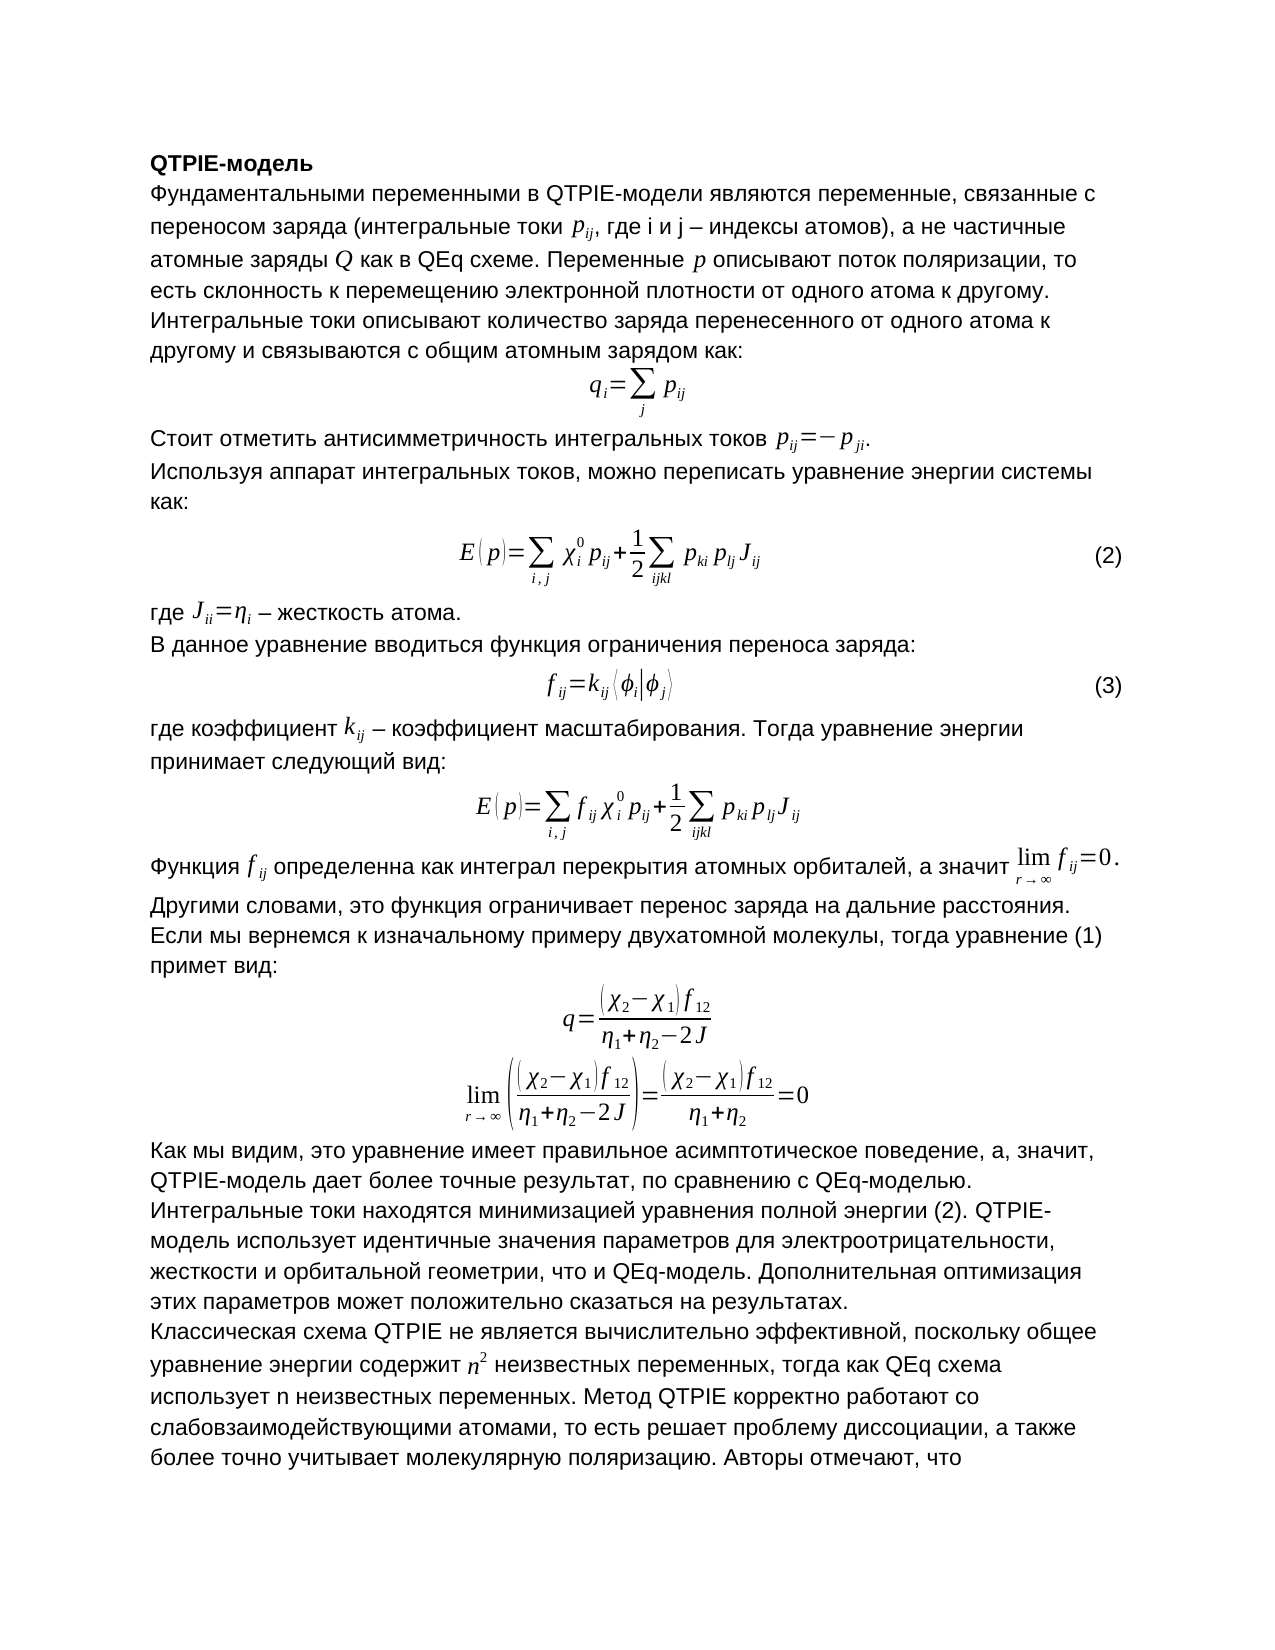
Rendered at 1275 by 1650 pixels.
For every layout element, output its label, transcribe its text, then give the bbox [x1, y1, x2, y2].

text Фундаментальными переменными в QTPIE-модели являются переменные, связанные с переносом заряда (интегральные токи , где i и j – индексы атомов), а не частичные атомные заряды как в QEq схеме. Переменные описывают поток поляризации, то есть склонность к перемещению электронной плотности от одного атома к другому. Интегральные токи описывают количество заряда перенесенного от одного атома к другому и связываются с общим атомным зарядом как: [150, 180, 1125, 364]
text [150, 1318, 1125, 1470]
text Используя аппарат интегральных токов, можно переписать уравнение энергии системы как: [150, 458, 1125, 514]
text где коэффициент – коэффициент масштабирования. Тогда уравнение энергии принимает следующий вид: [150, 713, 1125, 774]
table_header [139, 518, 1080, 596]
table_header (3) [1080, 662, 1136, 713]
text Функция определенна как интеграл перекрытия атомных орбиталей, а значит Другими словами, это функция ограничивает перенос заряда на дальние расстояния. Если мы вернемся к изначальному примеру двухатомной молекулы, тогда уравнение (1) примет вид: [150, 844, 1125, 978]
text В данное уравнение вводиться функция ограничения переноса заряда: [150, 631, 1125, 658]
text Стоит отметить антисимметричность интегральных токов . [150, 422, 1125, 454]
text Интегральные токи находятся минимизацией уравнения полной энергии (2). QTPIE-модель использует идентичные значения параметров для электроотрицательности, жесткости и орбитальной геометрии, что и QEq-модель. Дополнительная оптимизация этих параметров может положительно сказаться на результатах. [150, 1197, 1125, 1314]
text где – жесткость атома. [150, 596, 1125, 628]
table_header (2) [1080, 518, 1136, 596]
text QTPIE-модель [150, 150, 1125, 176]
text Как мы видим, это уравнение имеет правильное асимптотическое поведение, а, значит, QTPIE-модель дает более точные результат, по сравнению с QEq-моделью. [150, 1137, 1125, 1193]
table_header [139, 662, 1080, 713]
